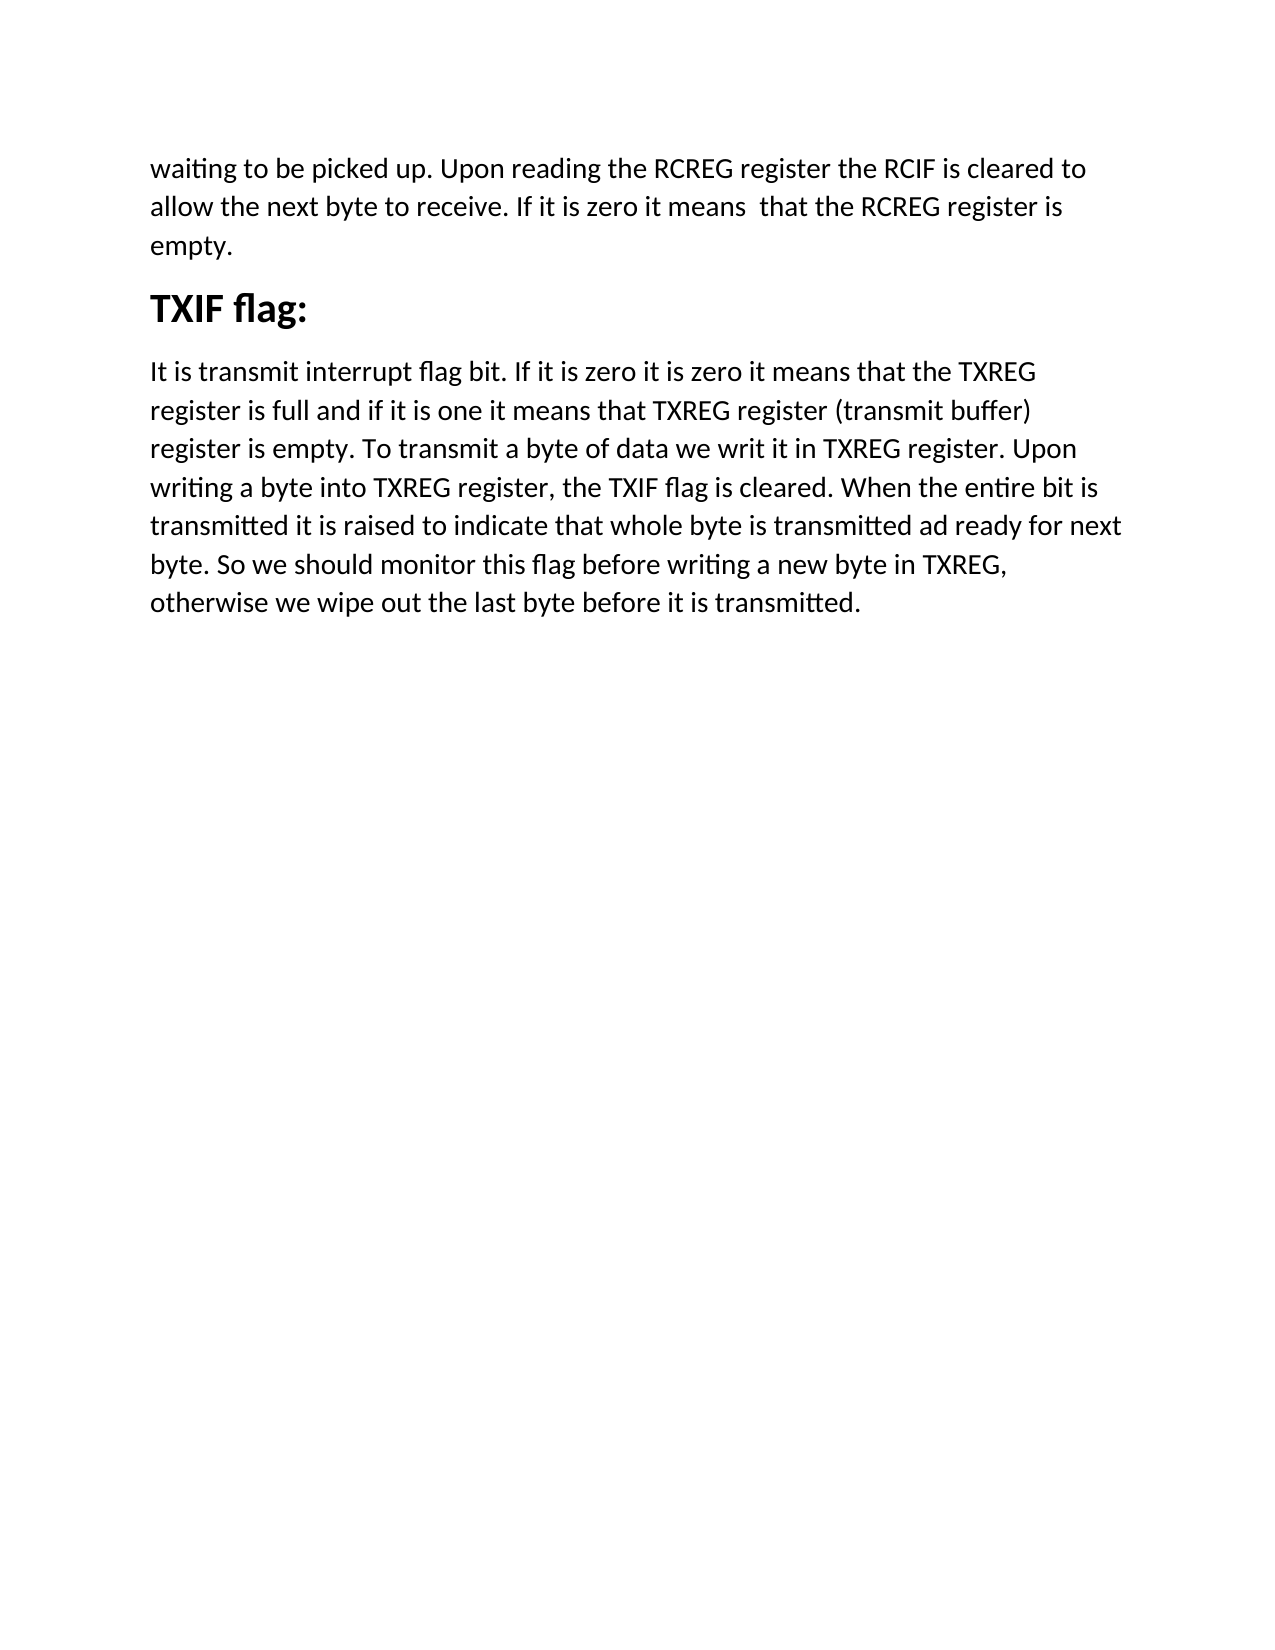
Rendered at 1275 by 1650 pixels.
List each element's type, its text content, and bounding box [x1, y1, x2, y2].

text It is transmit interrupt flag bit. If it is zero it is zero it means that the TXREG register is full and if it is one it means that TXREG register (transmit buffer) register is empty. To transmit a byte of data we writ it in TXREG register. Upon writing a byte into TXREG register, the TXIF flag is cleared. When the entire bit is transmitted it is raised to indicate that whole byte is transmitted ad ready for next byte. So we should monitor this flag before writing a new byte in TXREG, otherwise we wipe out the last byte before it is transmitted. [150, 353, 1125, 620]
text waiting to be picked up. Upon reading the RCREG register the RCIF is cleared to allow the next byte to receive. If it is zero it means that the RCREG register is empty. [150, 150, 1125, 262]
text TXIF flag: [150, 282, 1125, 333]
